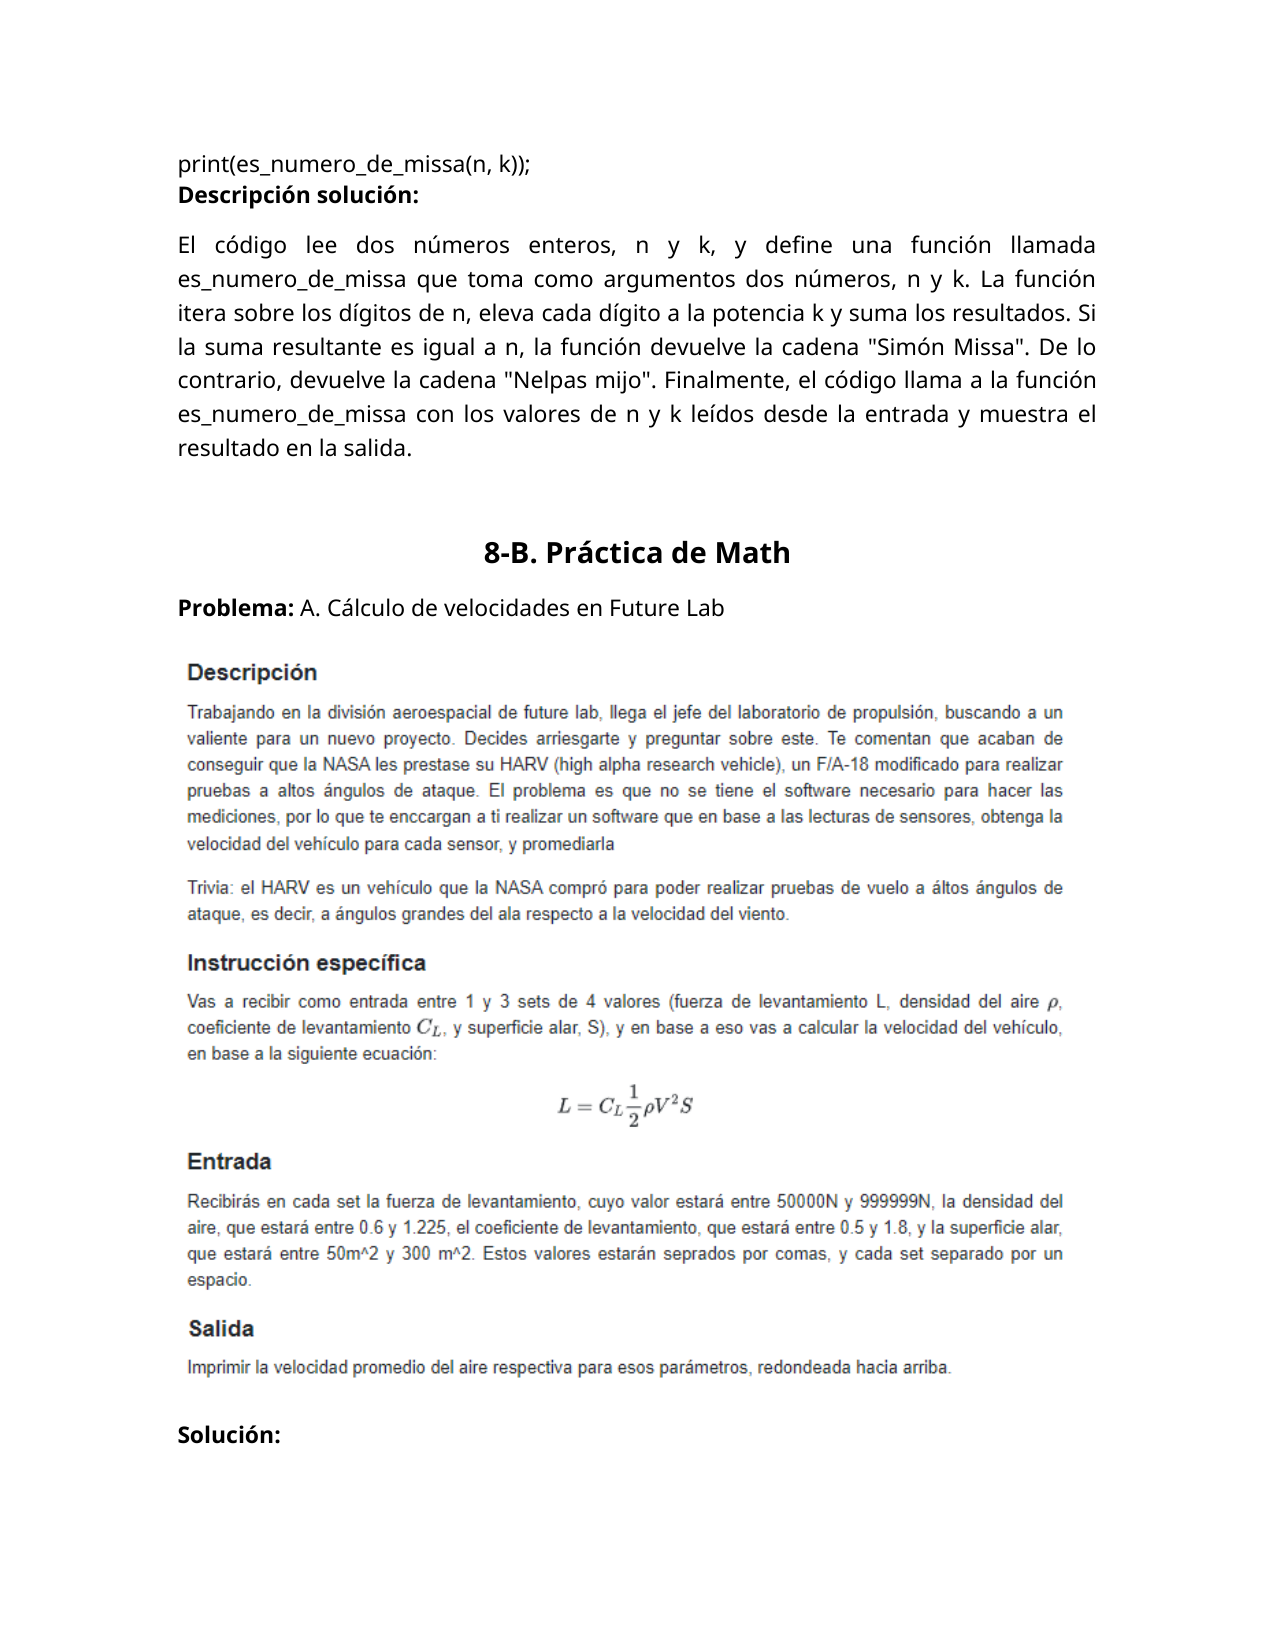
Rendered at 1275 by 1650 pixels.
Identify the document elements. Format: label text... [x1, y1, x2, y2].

picture [177, 642, 1098, 1401]
text 8-B. Práctica de Math [177, 533, 1098, 572]
text Solución: [177, 1419, 1098, 1451]
text Problema: A. Cálculo de velocidades en Future Lab [177, 592, 1098, 623]
text El código lee dos números enteros, n y k, y define una función llamada es_numero_de_missa que toma como argumentos dos números, n y k. La función itera sobre los dígitos de n, eleva cada dígito a la potencia k y suma los resultados. Si la suma resultante es igual a n, la función devuelve la cadena "Simón Missa". De lo contrario, devuelve la cadena "Nelpas mijo". Finalmente, el código llama a la función es_numero_de_missa con los valores de n y k leídos desde la entrada y muestra el resultado en la salida. [177, 229, 1098, 463]
text print(es_numero_de_missa(n, k)); [177, 148, 1098, 179]
text Descripción solución: [177, 179, 1098, 210]
